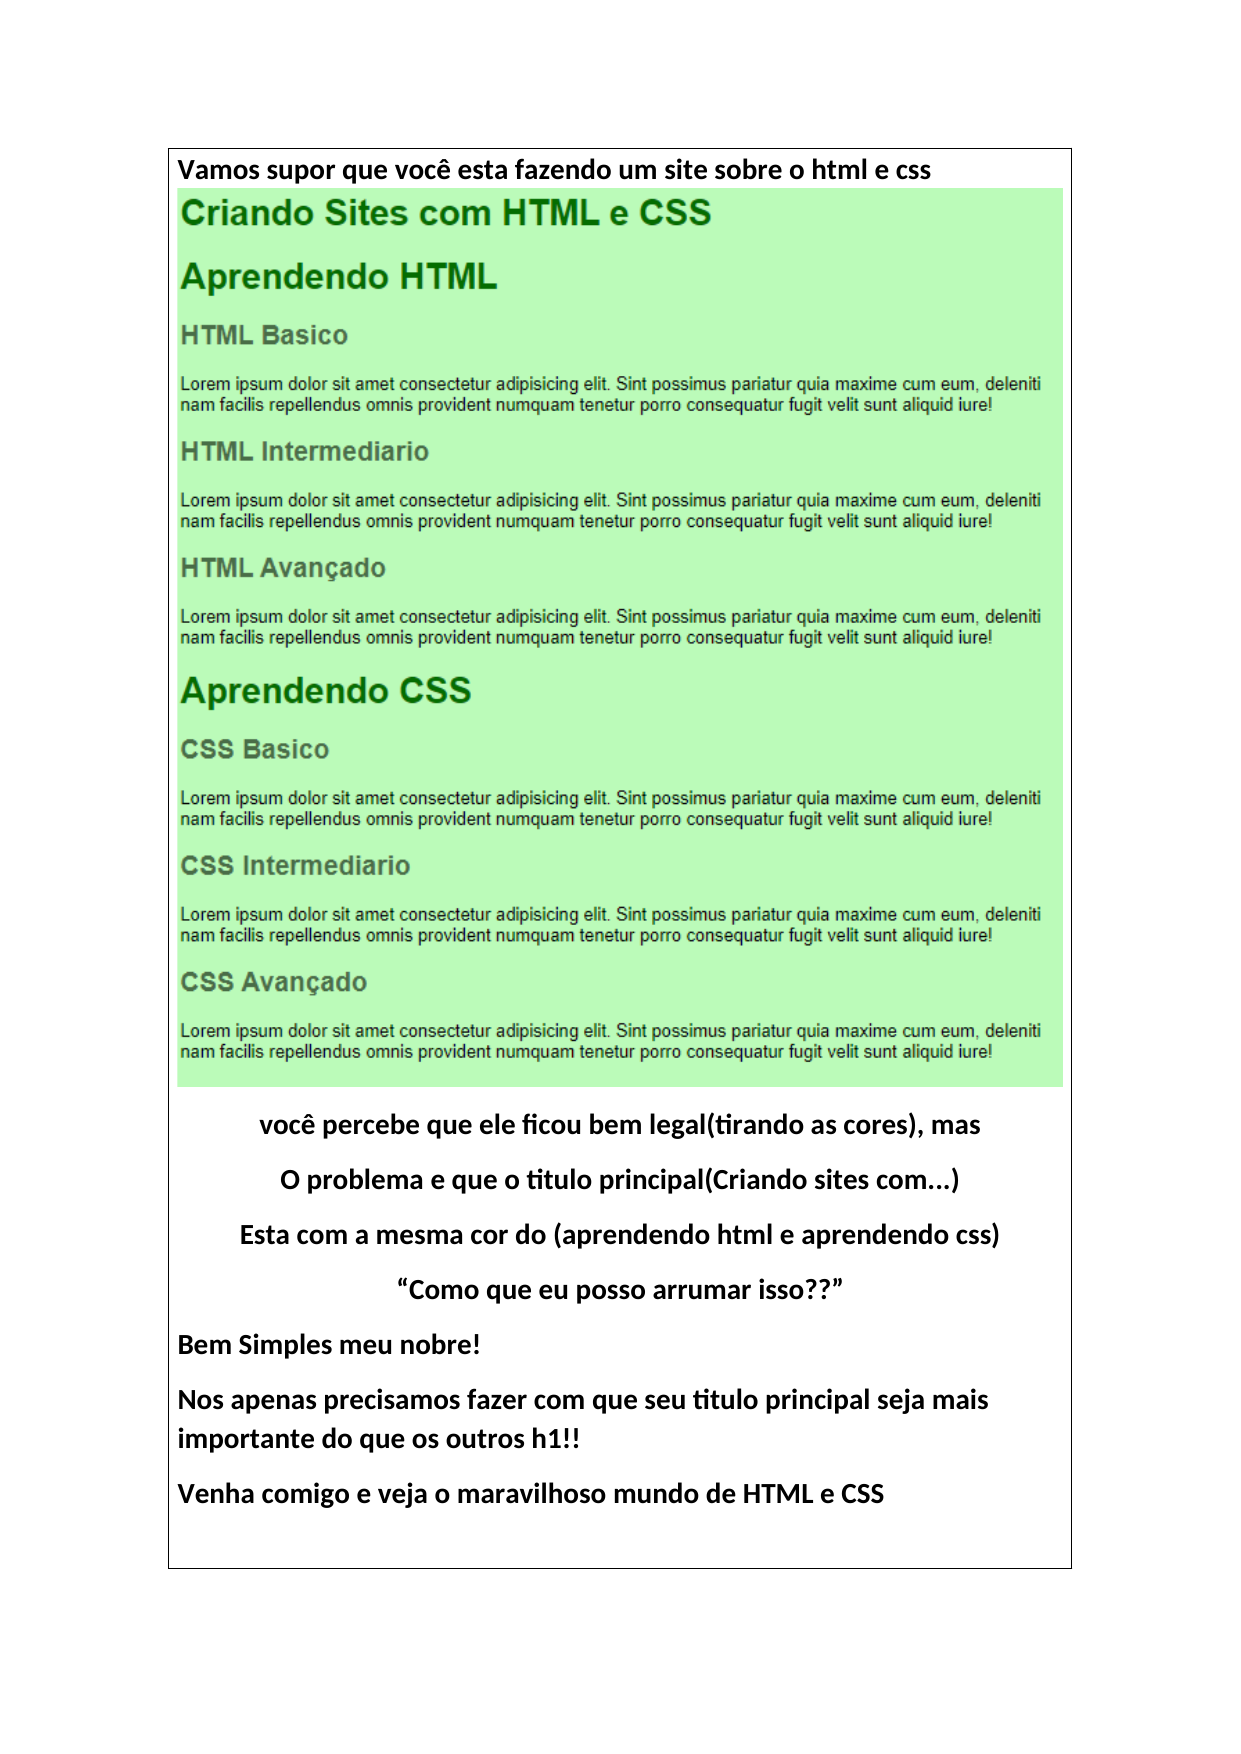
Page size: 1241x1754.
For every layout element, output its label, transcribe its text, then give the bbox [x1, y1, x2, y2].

text O problema e que o titulo principal(Criando sites com...) [169, 1158, 1071, 1196]
text Esta com a mesma cor do (aprendendo html e aprendendo css) [169, 1213, 1071, 1252]
text você percebe que ele ficou bem legal(tirando as cores), mas [169, 1103, 1071, 1141]
picture [177, 188, 1063, 1087]
text Venha comigo e veja o maravilhoso mundo de HTML e CSS [169, 1472, 1071, 1510]
text Nos apenas precisamos fazer com que seu titulo principal seja mais importante do que os outros h1!! [169, 1378, 1071, 1455]
text “Como que eu posso arrumar isso??” [169, 1268, 1071, 1307]
text Bem Simples meu nobre! [169, 1323, 1071, 1362]
